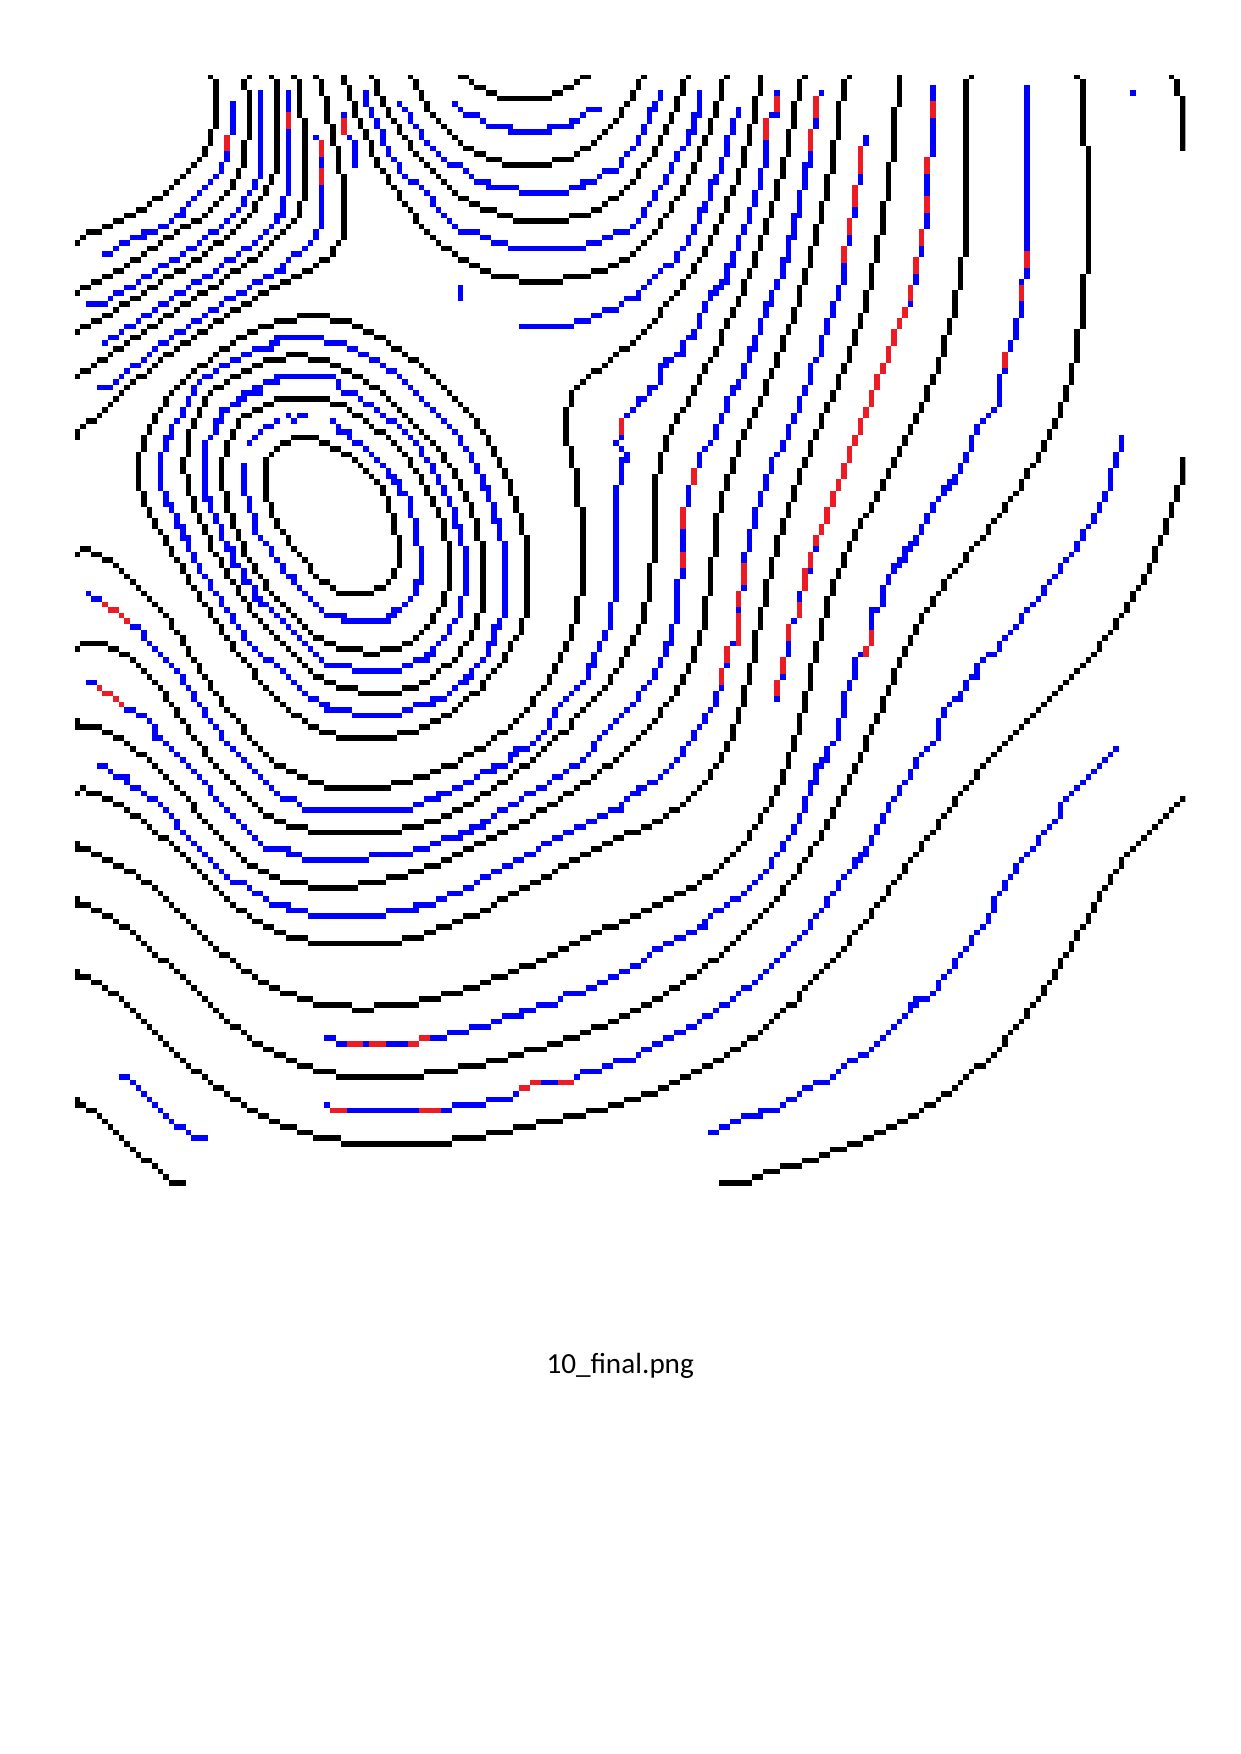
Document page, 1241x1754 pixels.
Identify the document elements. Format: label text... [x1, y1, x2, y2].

picture [75, 75, 1186, 1186]
text 10_final.png [75, 1345, 1165, 1381]
